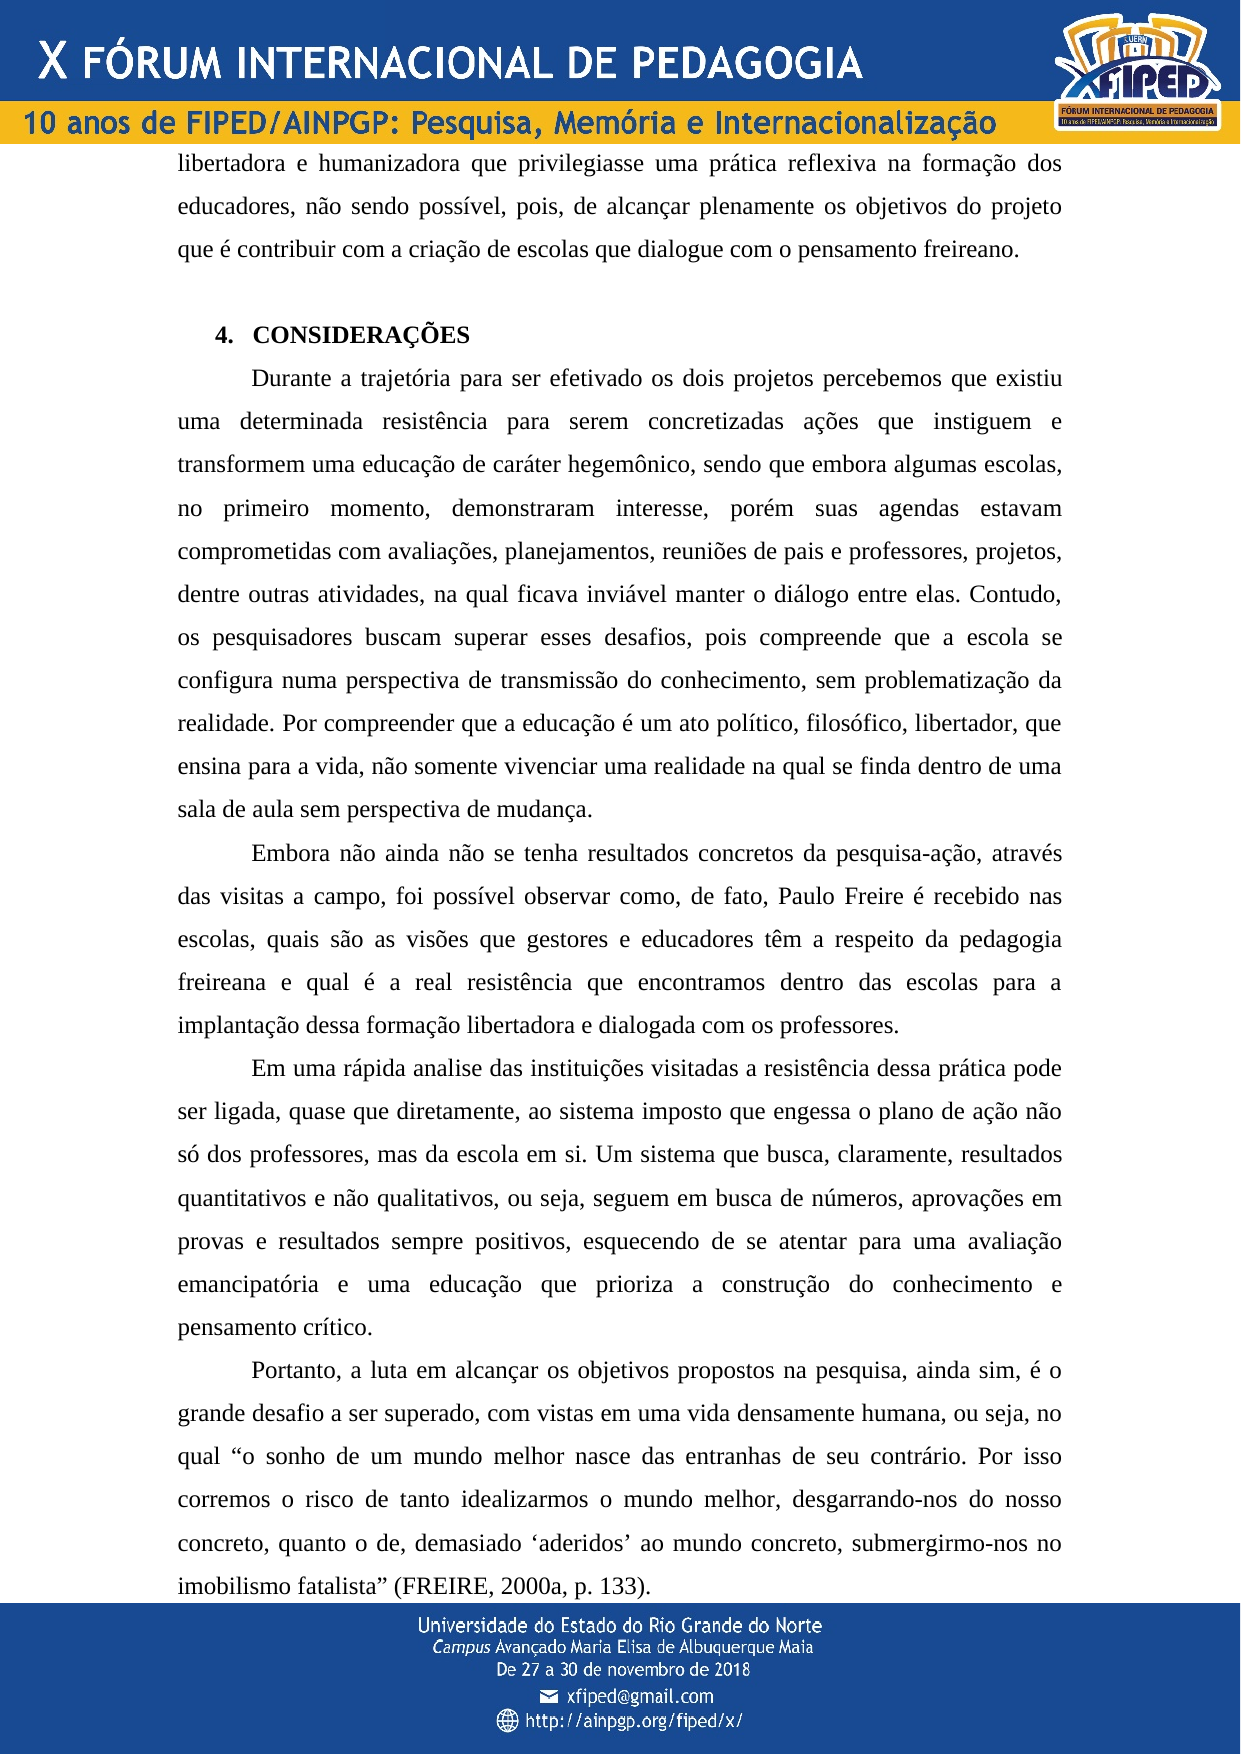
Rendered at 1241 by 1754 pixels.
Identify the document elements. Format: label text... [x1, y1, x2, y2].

text Em uma rápida analise das instituições visitadas a resistência dessa prática pode ser ligada, quase que diretamente, ao sistema imposto que engessa o plano de ação não só dos professores, mas da escola em si. Um sistema que busca, claramente, resultados quantitativos e não qualitativos, ou seja, seguem em busca de números, aprovações em provas e resultados sempre positivos, esquecendo de se atentar para uma avaliação emancipatória e uma educação que prioriza a construção do conhecimento e pensamento crítico. [177, 1053, 1063, 1341]
text Portanto, a luta em alcançar os objetivos propostos na pesquisa, ainda sim, é o grande desafio a ser superado, com vistas em uma vida densamente humana, ou seja, no qual “o sonho de um mundo melhor nasce das entranhas de seu contrário. Por isso corremos o risco de tanto idealizarmos o mundo melhor, desgarrando-nos do nosso concreto, quanto o de, demasiado ‘aderidos’ ao mundo concreto, submergirmo-nos no imobilismo fatalista” (FREIRE, 2000a, p. 133). [177, 1355, 1063, 1599]
picture [0, 1603, 1241, 1754]
list CONSIDERAÇÕES [215, 320, 1063, 349]
text Embora não ainda não se tenha resultados concretos da pesquisa-ação, através das visitas a campo, foi possível observar como, de fato, Paulo Freire é recebido nas escolas, quais são as visões que gestores e educadores têm a respeito da pedagogia freireana e qual é a real resistência que encontramos dentro das escolas para a implantação dessa formação libertadora e dialogada com os professores. [177, 838, 1063, 1039]
text Durante a trajetória para ser efetivado os dois projetos percebemos que existiu uma determinada resistência para serem concretizadas ações que instiguem e transformem uma educação de caráter hegemônico, sendo que embora algumas escolas, no primeiro momento, demonstraram interesse, porém suas agendas estavam comprometidas com avaliações, planejamentos, reuniões de pais e professores, projetos, dentre outras atividades, na qual ficava inviável manter o diálogo entre elas. Contudo, os pesquisadores buscam superar esses desafios, pois compreende que a escola se configura numa perspectiva de transmissão do conhecimento, sem problematização da realidade. Por compreender que a educação é um ato político, filosófico, libertador, que ensina para a vida, não somente vivenciar uma realidade na qual se finda dentro de uma sala de aula sem perspectiva de mudança. [177, 363, 1063, 823]
picture [0, 0, 1241, 144]
